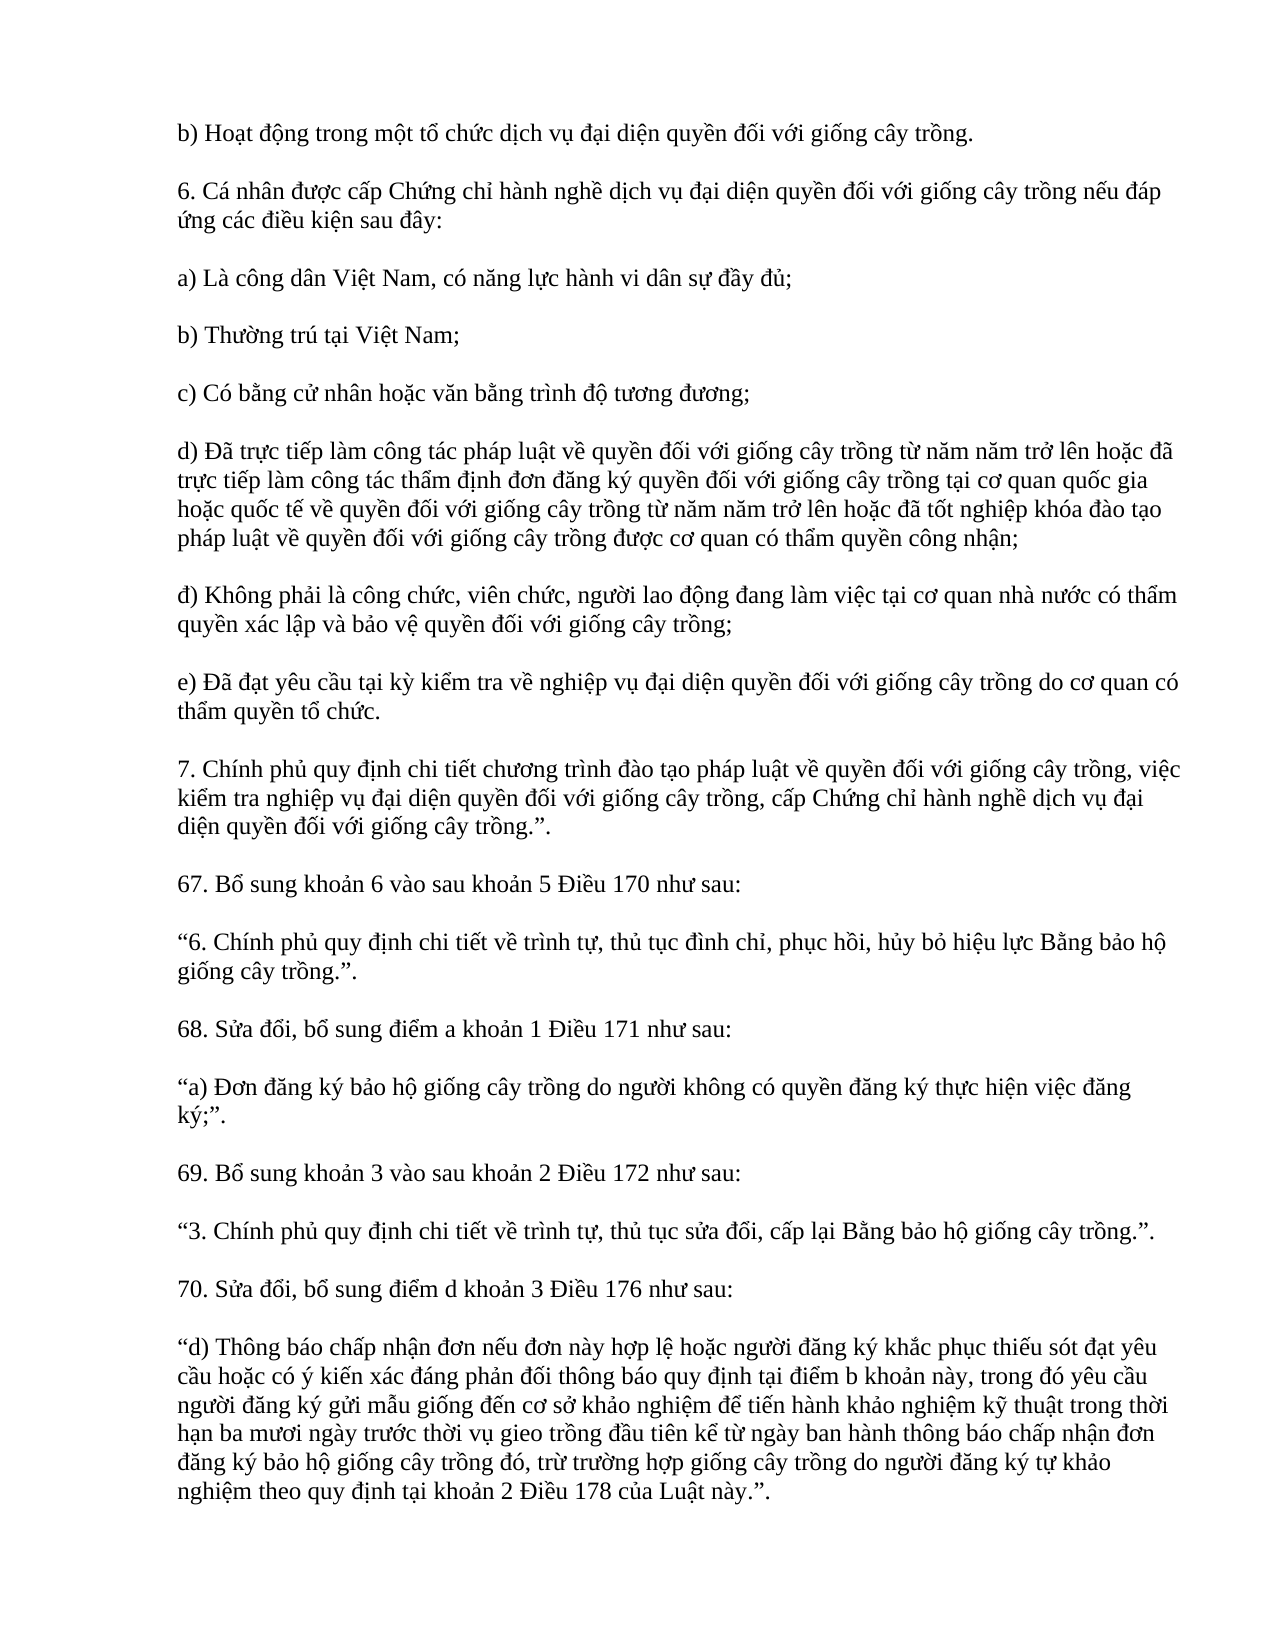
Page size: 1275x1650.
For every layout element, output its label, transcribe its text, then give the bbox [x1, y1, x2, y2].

text c) Có bằng cử nhân hoặc văn bằng trình độ tương đương; [177, 378, 1186, 407]
text b) Thường trú tại Việt Nam; [177, 321, 1186, 349]
text 70. Sửa đổi, bổ sung điểm d khoản 3 Điều 176 như sau: [177, 1274, 1186, 1303]
text “a) Đơn đăng ký bảo hộ giống cây trồng do người không có quyền đăng ký thực hiện việc đăng ký;”. [177, 1072, 1186, 1129]
text 67. Bổ sung khoản 6 vào sau khoản 5 Điều 170 như sau: [177, 869, 1186, 898]
text d) Đã trực tiếp làm công tác pháp luật về quyền đối với giống cây trồng từ năm năm trở lên hoặc đã trực tiếp làm công tác thẩm định đơn đăng ký quyền đối với giống cây trồng tại cơ quan quốc gia hoặc quốc tế về quyền đối với giống cây trồng từ năm năm trở lên hoặc đã tốt nghiệp khóa đào tạo pháp luật về quyền đối với giống cây trồng được cơ quan có thẩm quyền công nhận; [177, 436, 1186, 551]
text a) Là công dân Việt Nam, có năng lực hành vi dân sự đầy đủ; [177, 263, 1186, 291]
text 68. Sửa đổi, bổ sung điểm a khoản 1 Điều 171 như sau: [177, 1014, 1186, 1043]
text e) Đã đạt yêu cầu tại kỳ kiểm tra về nghiệp vụ đại diện quyền đối với giống cây trồng do cơ quan có thẩm quyền tổ chức. [177, 667, 1186, 725]
text 69. Bổ sung khoản 3 vào sau khoản 2 Điều 172 như sau: [177, 1158, 1186, 1187]
text b) Hoạt động trong một tổ chức dịch vụ đại diện quyền đối với giống cây trồng. [177, 118, 1186, 147]
text “3. Chính phủ quy định chi tiết về trình tự, thủ tục sửa đổi, cấp lại Bằng bảo hộ giống cây trồng.”. [177, 1216, 1186, 1245]
text 6. Cá nhân được cấp Chứng chỉ hành nghề dịch vụ đại diện quyền đối với giống cây trồng nếu đáp ứng các điều kiện sau đây: [177, 176, 1186, 233]
text 7. Chính phủ quy định chi tiết chương trình đào tạo pháp luật về quyền đối với giống cây trồng, việc kiểm tra nghiệp vụ đại diện quyền đối với giống cây trồng, cấp Chứng chỉ hành nghề dịch vụ đại diện quyền đối với giống cây trồng.”. [177, 754, 1186, 840]
text “d) Thông báo chấp nhận đơn nếu đơn này hợp lệ hoặc người đăng ký khắc phục thiếu sót đạt yêu cầu hoặc có ý kiến xác đáng phản đối thông báo quy định tại điểm b khoản này, trong đó yêu cầu người đăng ký gửi mẫu giống đến cơ sở khảo nghiệm để tiến hành khảo nghiệm kỹ thuật trong thời hạn ba mươi ngày trước thời vụ gieo trồng đầu tiên kể từ ngày ban hành thông báo chấp nhận đơn đăng ký bảo hộ giống cây trồng đó, trừ trường hợp giống cây trồng do người đăng ký tự khảo nghiệm theo quy định tại khoản 2 Điều 178 của Luật này.”. [177, 1332, 1186, 1505]
text đ) Không phải là công chức, viên chức, người lao động đang làm việc tại cơ quan nhà nước có thẩm quyền xác lập và bảo vệ quyền đối với giống cây trồng; [177, 581, 1186, 638]
text “6. Chính phủ quy định chi tiết về trình tự, thủ tục đình chỉ, phục hồi, hủy bỏ hiệu lực Bằng bảo hộ giống cây trồng.”. [177, 927, 1186, 985]
